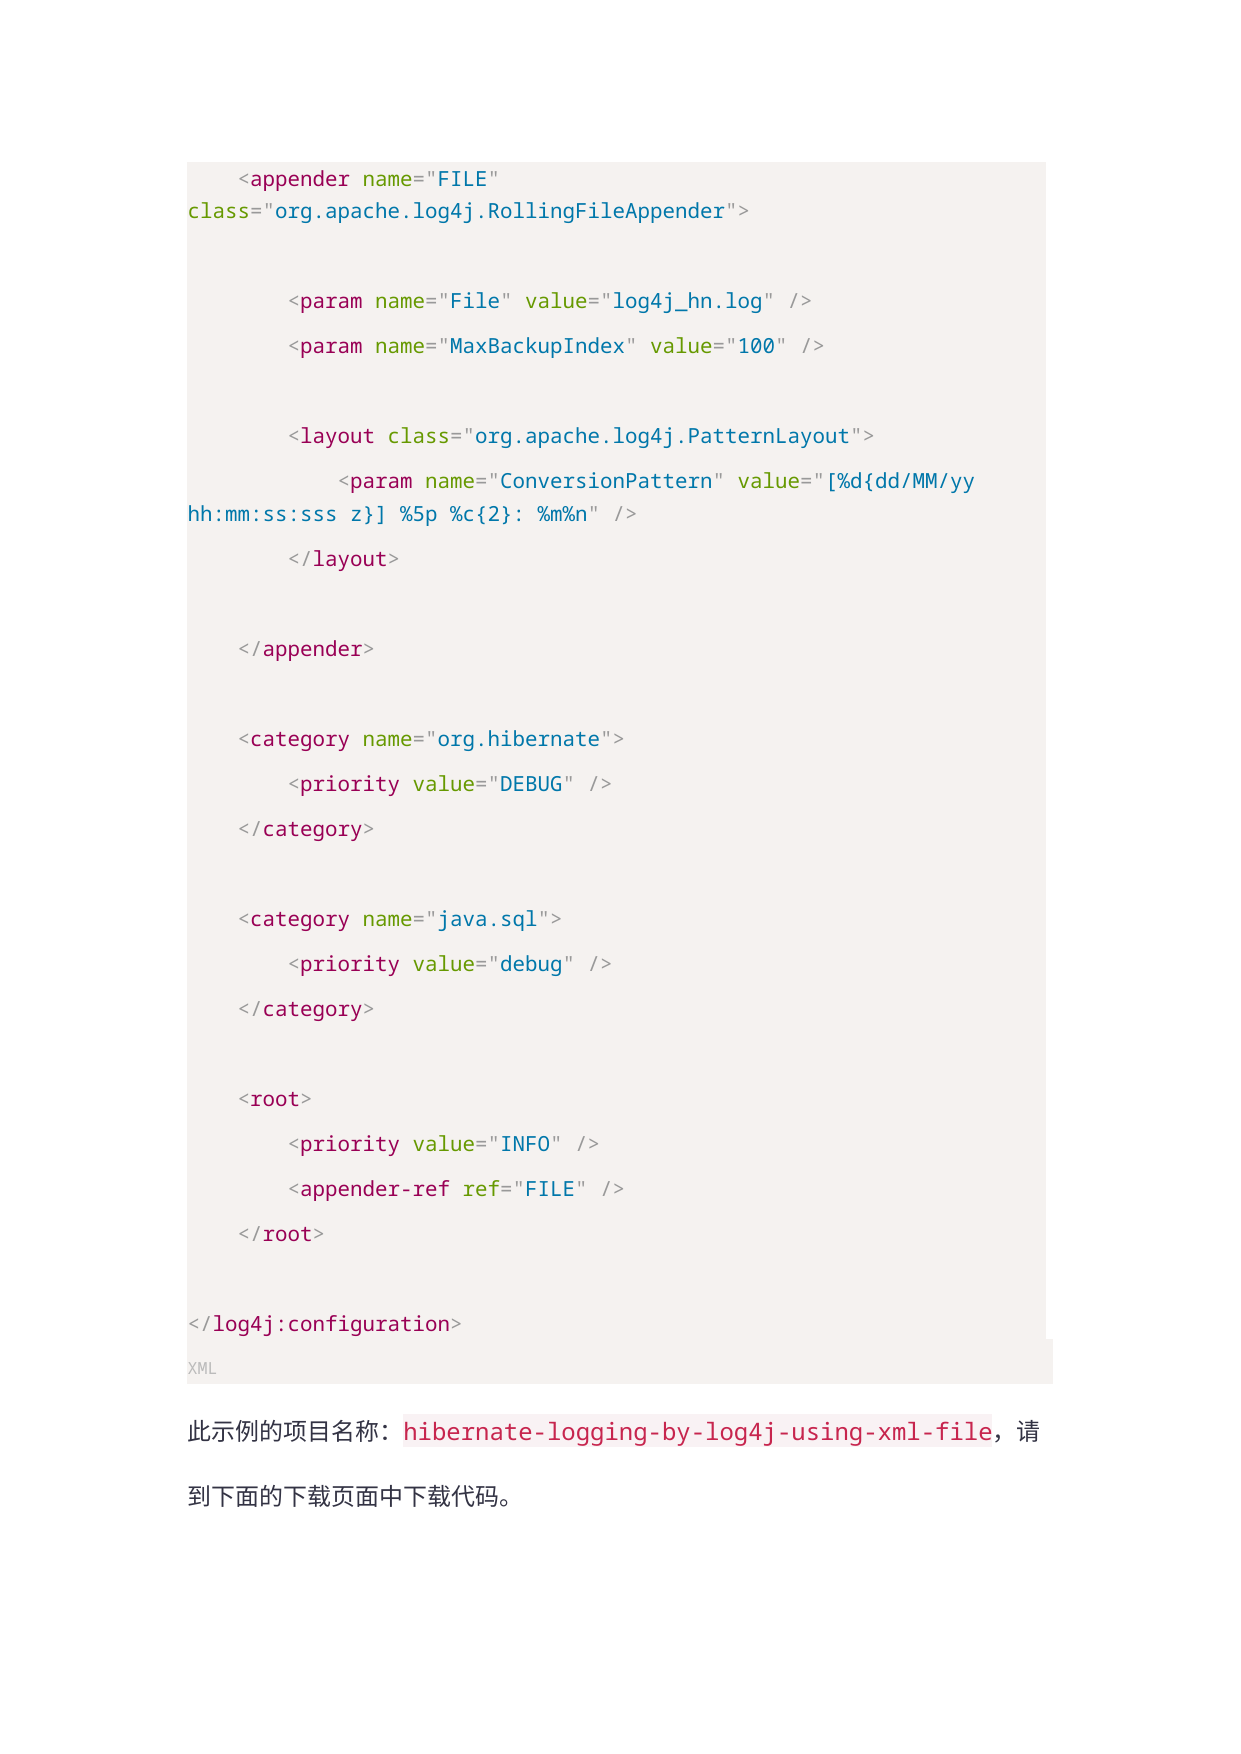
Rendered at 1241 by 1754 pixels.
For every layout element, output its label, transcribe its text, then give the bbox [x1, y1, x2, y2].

text <category name="java.sql"> [187, 902, 1046, 934]
text </layout> [187, 542, 1046, 574]
text <layout class="org.apache.log4j.PatternLayout"> [187, 419, 1046, 452]
text <priority value="DEBUG" /> [187, 767, 1046, 799]
text 此示例的项目名称：hibernate-logging-by-log4j-using-xml-file，请到下面的下载页面中下载代码。 [187, 1397, 1053, 1527]
text </category> [187, 812, 1046, 844]
text <category name="org.hibernate"> [187, 722, 1046, 754]
text </category> [187, 992, 1046, 1024]
text <param name="MaxBackupIndex" value="100" /> [187, 329, 1046, 362]
text </appender> [187, 632, 1046, 664]
text <root> [187, 1082, 1046, 1114]
text <priority value="debug" /> [187, 947, 1046, 979]
text <appender name="FILE" class="org.apache.log4j.RollingFileAppender"> [187, 162, 1046, 227]
text XML [187, 1352, 1053, 1384]
text <appender-ref ref="FILE" /> [187, 1172, 1046, 1204]
text <param name="ConversionPattern" value="[%d{dd/MM/yy hh:mm:ss:sss z}] %5p %c{2}: %m%n" /> [187, 464, 1046, 529]
text </root> [187, 1217, 1046, 1249]
text <priority value="INFO" /> [187, 1127, 1046, 1159]
text </log4j:configuration> [187, 1307, 1046, 1339]
text <param name="File" value="log4j_hn.log" /> [187, 284, 1046, 317]
